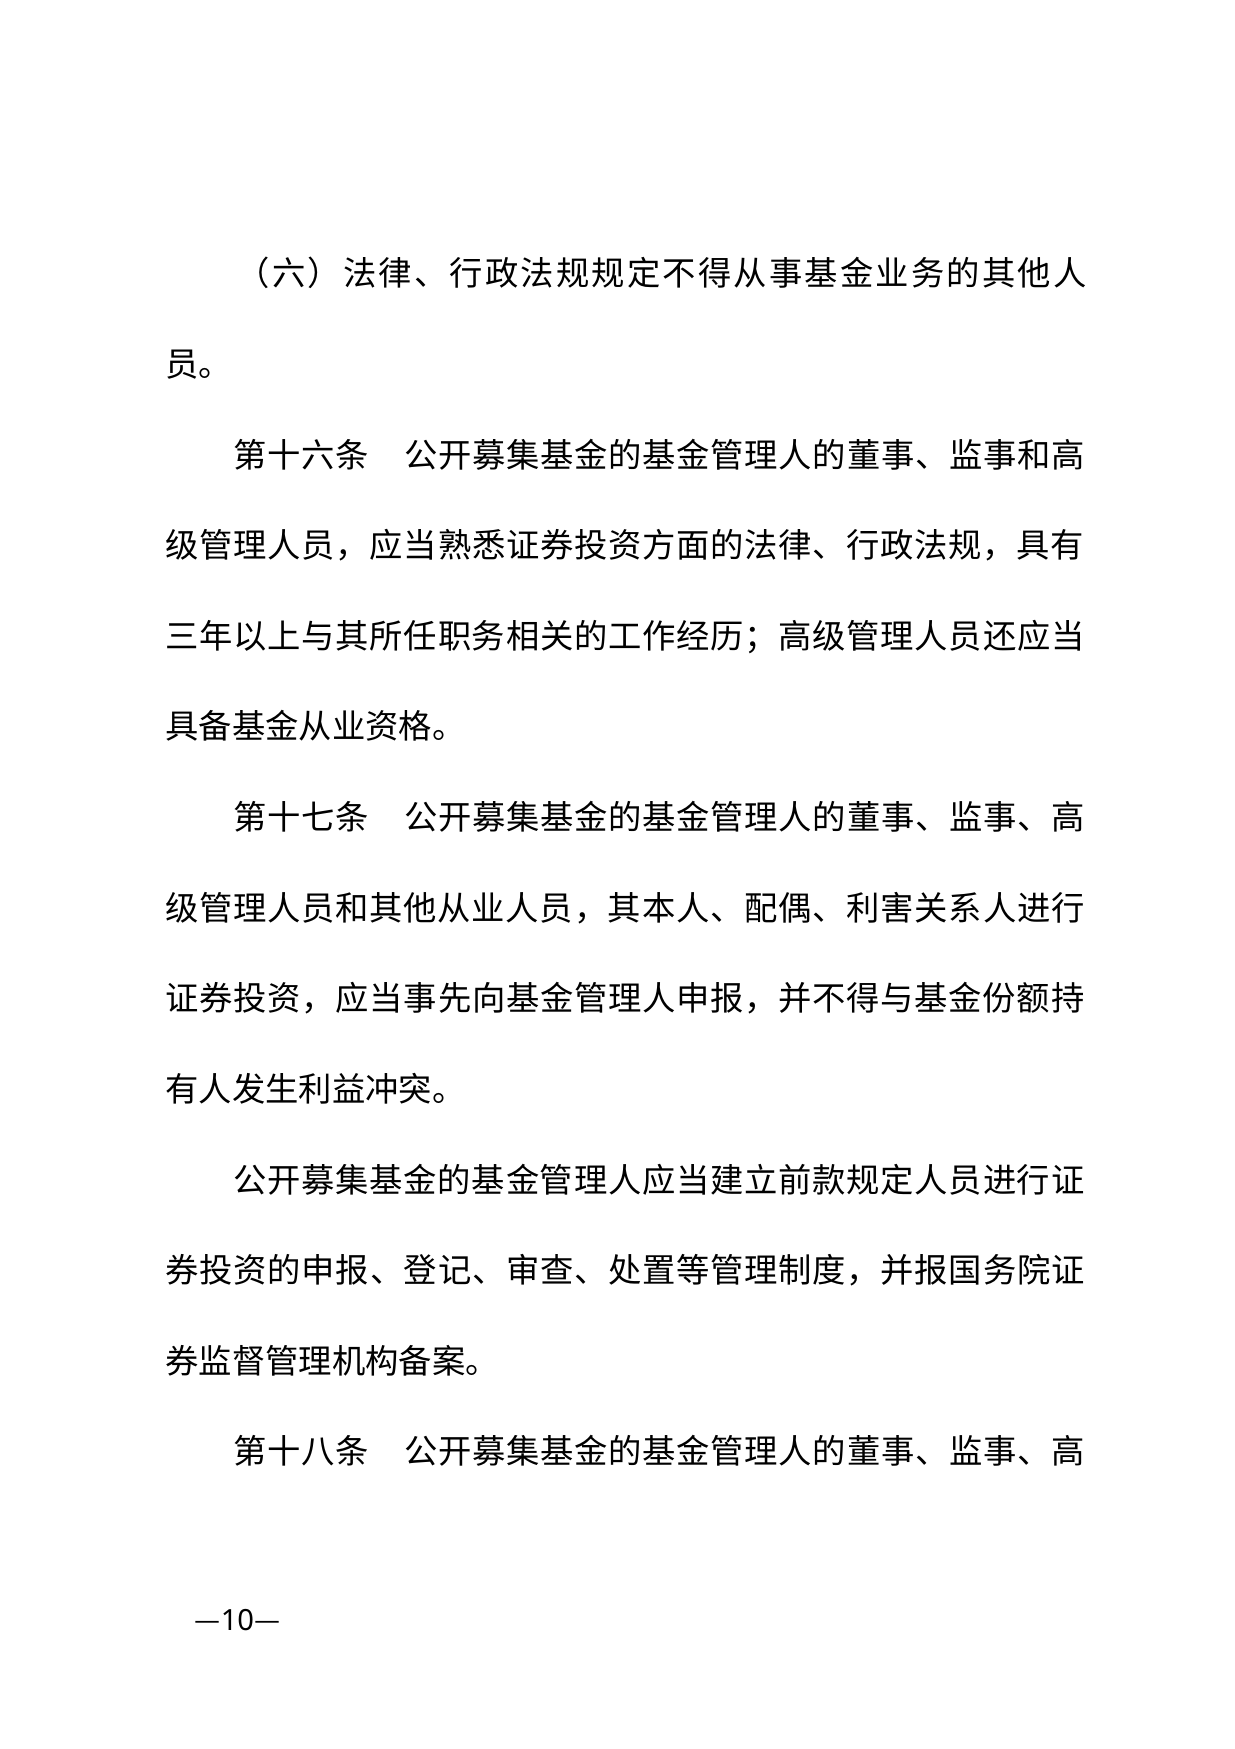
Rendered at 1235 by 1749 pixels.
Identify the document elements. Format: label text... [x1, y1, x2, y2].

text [165, 1404, 1087, 1495]
text 第十六条 公开募集基金的基金管理人的董事、监事和高级管理人员，应当熟悉证券投资方面的法律、行政法规，具有三年以上与其所任职务相关的工作经历；高级管理人员还应当具备基金从业资格。 [165, 407, 1087, 770]
text （六）法律、行政法规规定不得从事基金业务的其他人员。 [165, 226, 1087, 407]
text 公开募集基金的基金管理人应当建立前款规定人员进行证券投资的申报、登记、审查、处置等管理制度，并报国务院证券监督管理机构备案。 [165, 1132, 1087, 1404]
text 第十七条 公开募集基金的基金管理人的董事、监事、高级管理人员和其他从业人员，其本人、配偶、利害关系人进行证券投资，应当事先向基金管理人申报，并不得与基金份额持有人发生利益冲突。 [165, 770, 1087, 1132]
